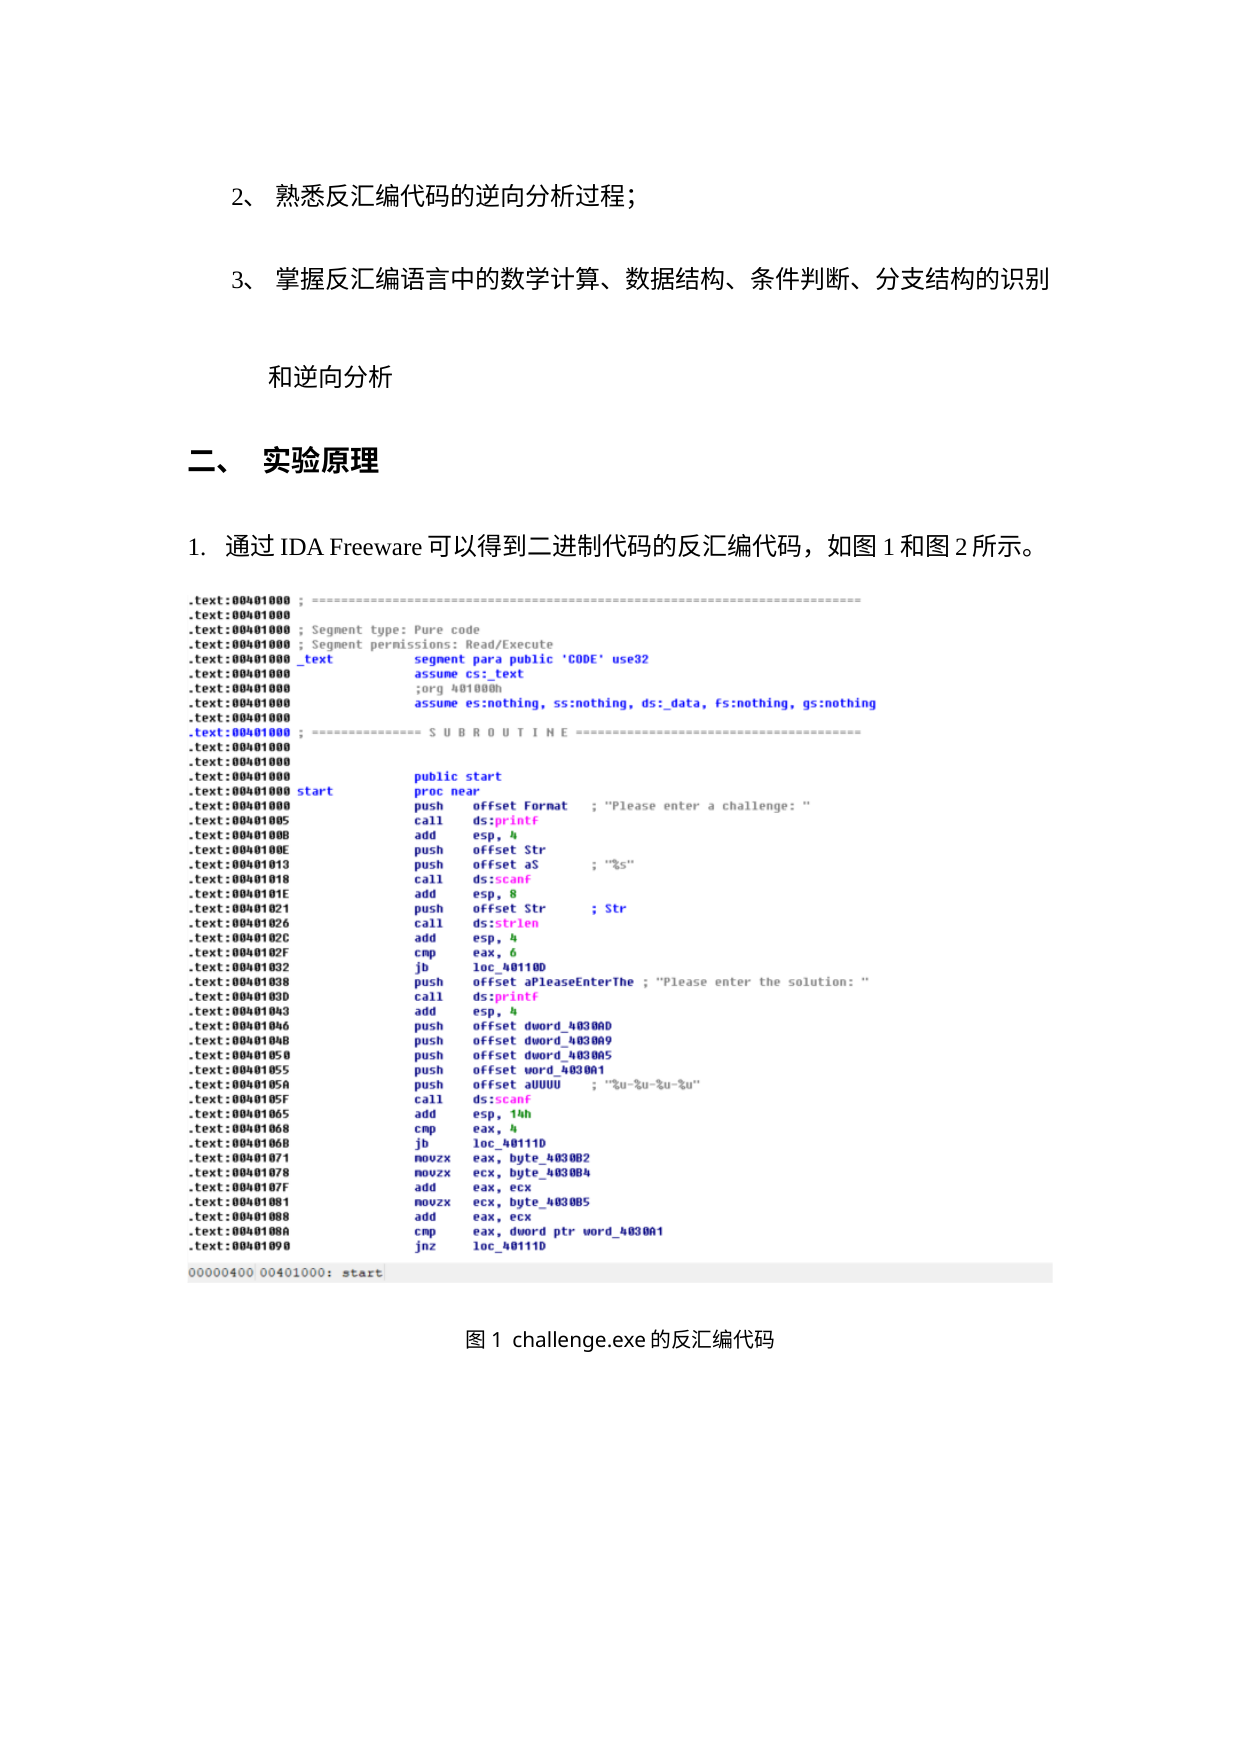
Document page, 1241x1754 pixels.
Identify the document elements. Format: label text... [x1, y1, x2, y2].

picture [187, 595, 1053, 1283]
list 通过IDA Freeware可以得到二进制代码的反汇编代码，如图1和图2所示。 [187, 512, 1053, 577]
list 掌握反汇编语言中的数学计算、数据结构、条件判断、分支结构的识别和逆向分析 [231, 245, 1053, 408]
text 图 1 challenge.exe的反汇编代码 [187, 1323, 1053, 1355]
list 实验原理 [187, 426, 1053, 491]
list 熟悉反汇编代码的逆向分析过程； [231, 162, 1053, 227]
